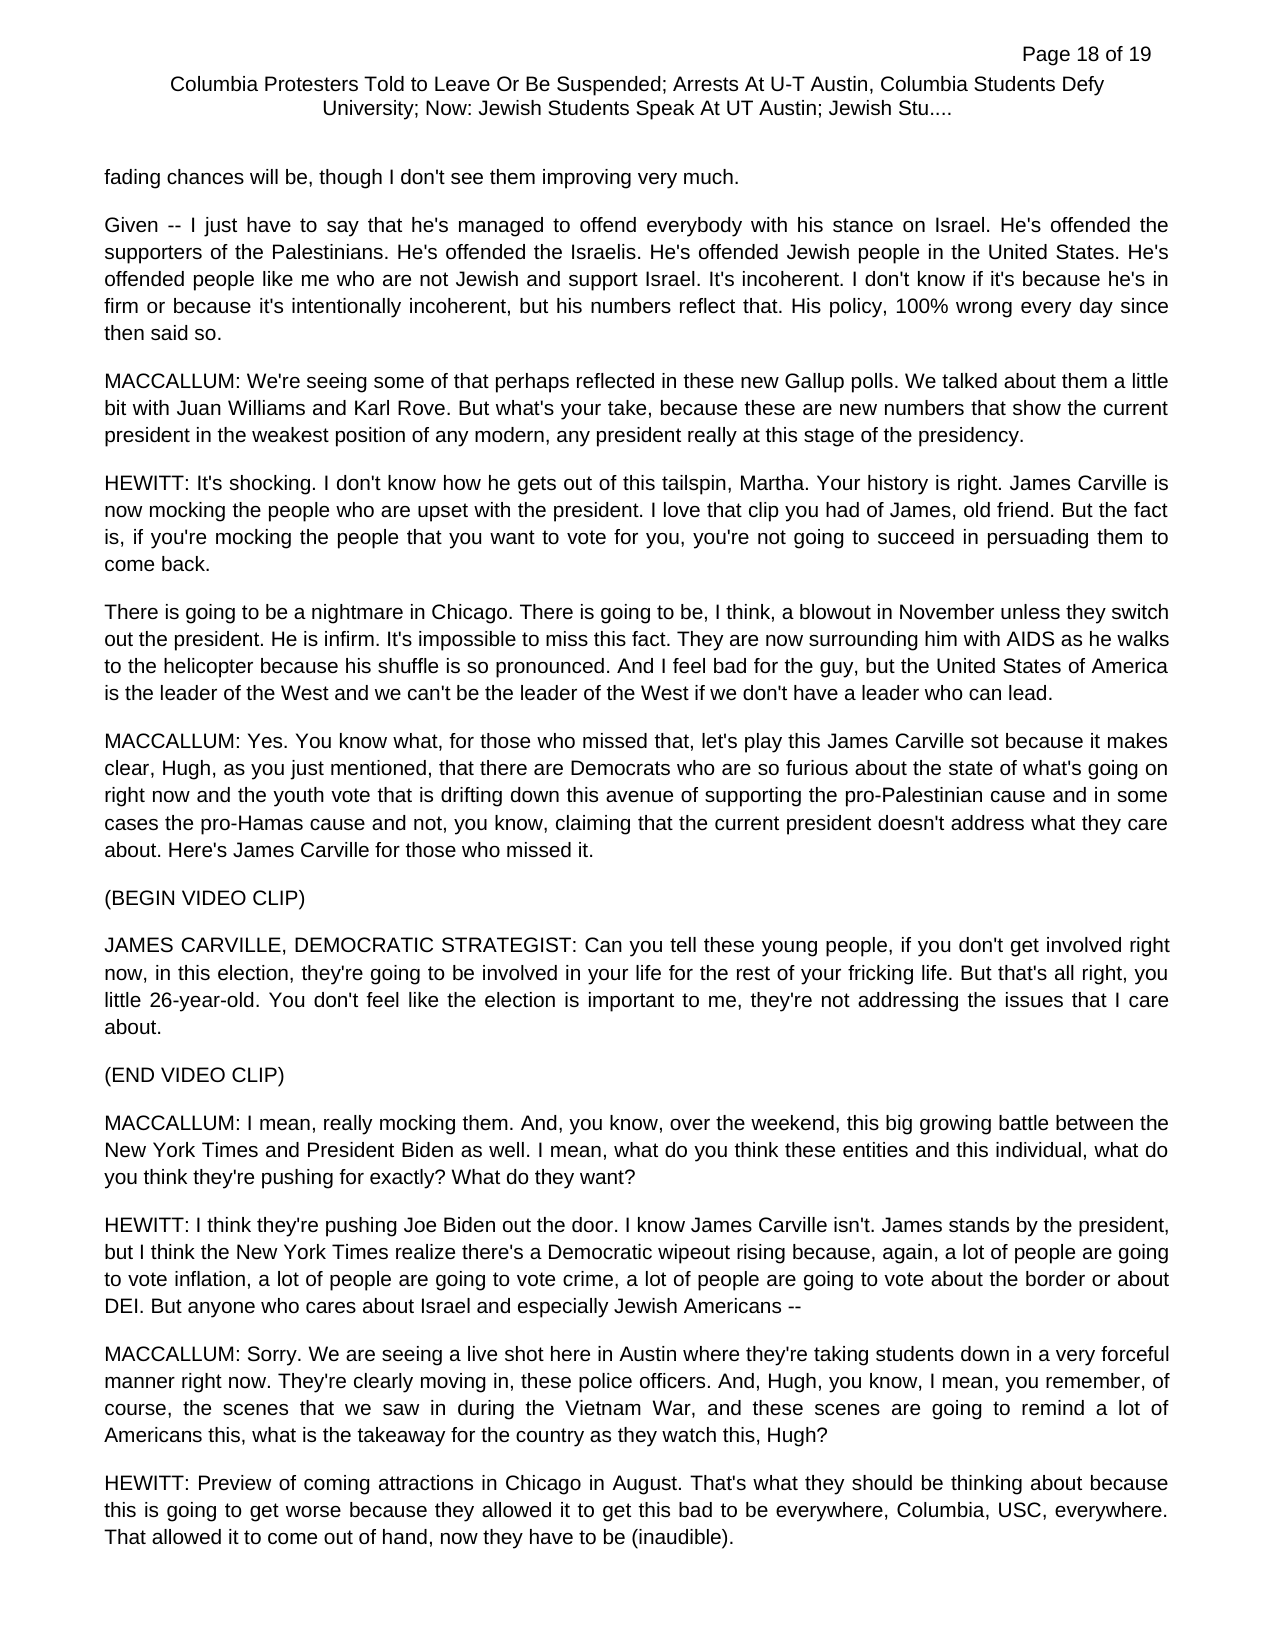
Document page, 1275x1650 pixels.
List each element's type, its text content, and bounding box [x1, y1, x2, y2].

text HEWITT: Preview of coming attractions in Chicago in August. That's what they should be thinking about because this is going to get worse because they allowed it to get this bad to be everywhere, Columbia, USC, everywhere. That allowed it to come out of hand, now they have to be (inaudible). [104, 1468, 1171, 1549]
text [104, 161, 1171, 188]
text (END VIDEO CLIP) [104, 1059, 1171, 1086]
text (BEGIN VIDEO CLIP) [104, 882, 1171, 909]
text There is going to be a nightmare in Chicago. There is going to be, I think, a blowout in November unless they switch out the president. He is infirm. It's impossible to miss this fact. They are now surrounding him with AIDS as he walks to the helicopter because his shuffle is so pronounced. And I feel bad for the guy, but the United States of America is the leader of the West and we can't be the leader of the West if we don't have a leader who can lead. [104, 597, 1171, 705]
text MACCALLUM: Sorry. We are seeing a live shot here in Austin where they're taking students down in a very forceful manner right now. They're clearly moving in, these police officers. And, Hugh, you know, I mean, you remember, of course, the scenes that we saw in during the Vietnam War, and these scenes are going to remind a lot of Americans this, what is the takeaway for the country as they watch this, Hugh? [104, 1338, 1171, 1447]
text Given -- I just have to say that he's managed to offend everybody with his stance on Israel. He's offended the supporters of the Palestinians. He's offended the Israelis. He's offended Jewish people in the United States. He's offended people like me who are not Jewish and support Israel. It's incoherent. I don't know if it's because he's in firm or because it's intentionally incoherent, but his numbers reflect that. His policy, 100% wrong every day since then said so. [104, 209, 1171, 345]
text MACCALLUM: Yes. You know what, for those who missed that, let's play this James Carville sot because it makes clear, Hugh, as you just mentioned, that there are Democrats who are so furious about the state of what's going on right now and the youth vote that is drifting down this avenue of supporting the pro-Palestinian cause and in some cases the pro-Hamas cause and not, you know, claiming that the current president doesn't address what they care about. Here's James Carville for those who missed it. [104, 726, 1171, 861]
text HEWITT: It's shocking. I don't know how he gets out of this tailspin, Martha. Your history is right. James Carville is now mocking the people who are upset with the president. I love that clip you had of James, old friend. But the fact is, if you're mocking the people that you want to vote for you, you're not going to succeed in persuading them to come back. [104, 468, 1171, 576]
text JAMES CARVILLE, DEMOCRATIC STRATEGIST: Can you tell these young people, if you don't get involved right now, in this election, they're going to be involved in your life for the rest of your fricking life. But that's all right, you little 26-year-old. You don't feel like the election is important to me, they're not addressing the issues that I care about. [104, 930, 1171, 1038]
text HEWITT: I think they're pushing Joe Biden out the door. I know James Carville isn't. James stands by the president, but I think the New York Times realize there's a Democratic wipeout rising because, again, a lot of people are going to vote inflation, a lot of people are going to vote crime, a lot of people are going to vote about the border or about DEI. But anyone who cares about Israel and especially Jewish Americans -- [104, 1209, 1171, 1318]
text MACCALLUM: I mean, really mocking them. And, you know, over the weekend, this big growing battle between the New York Times and President Biden as well. I mean, what do you think these entities and this individual, what do you think they're pushing for exactly? What do they want? [104, 1107, 1171, 1188]
text MACCALLUM: We're seeing some of that perhaps reflected in these new Gallup polls. We talked about them a little bit with Juan Williams and Karl Rove. But what's your take, because these are new numbers that show the current president in the weakest position of any modern, any president really at this stage of the presidency. [104, 366, 1171, 447]
